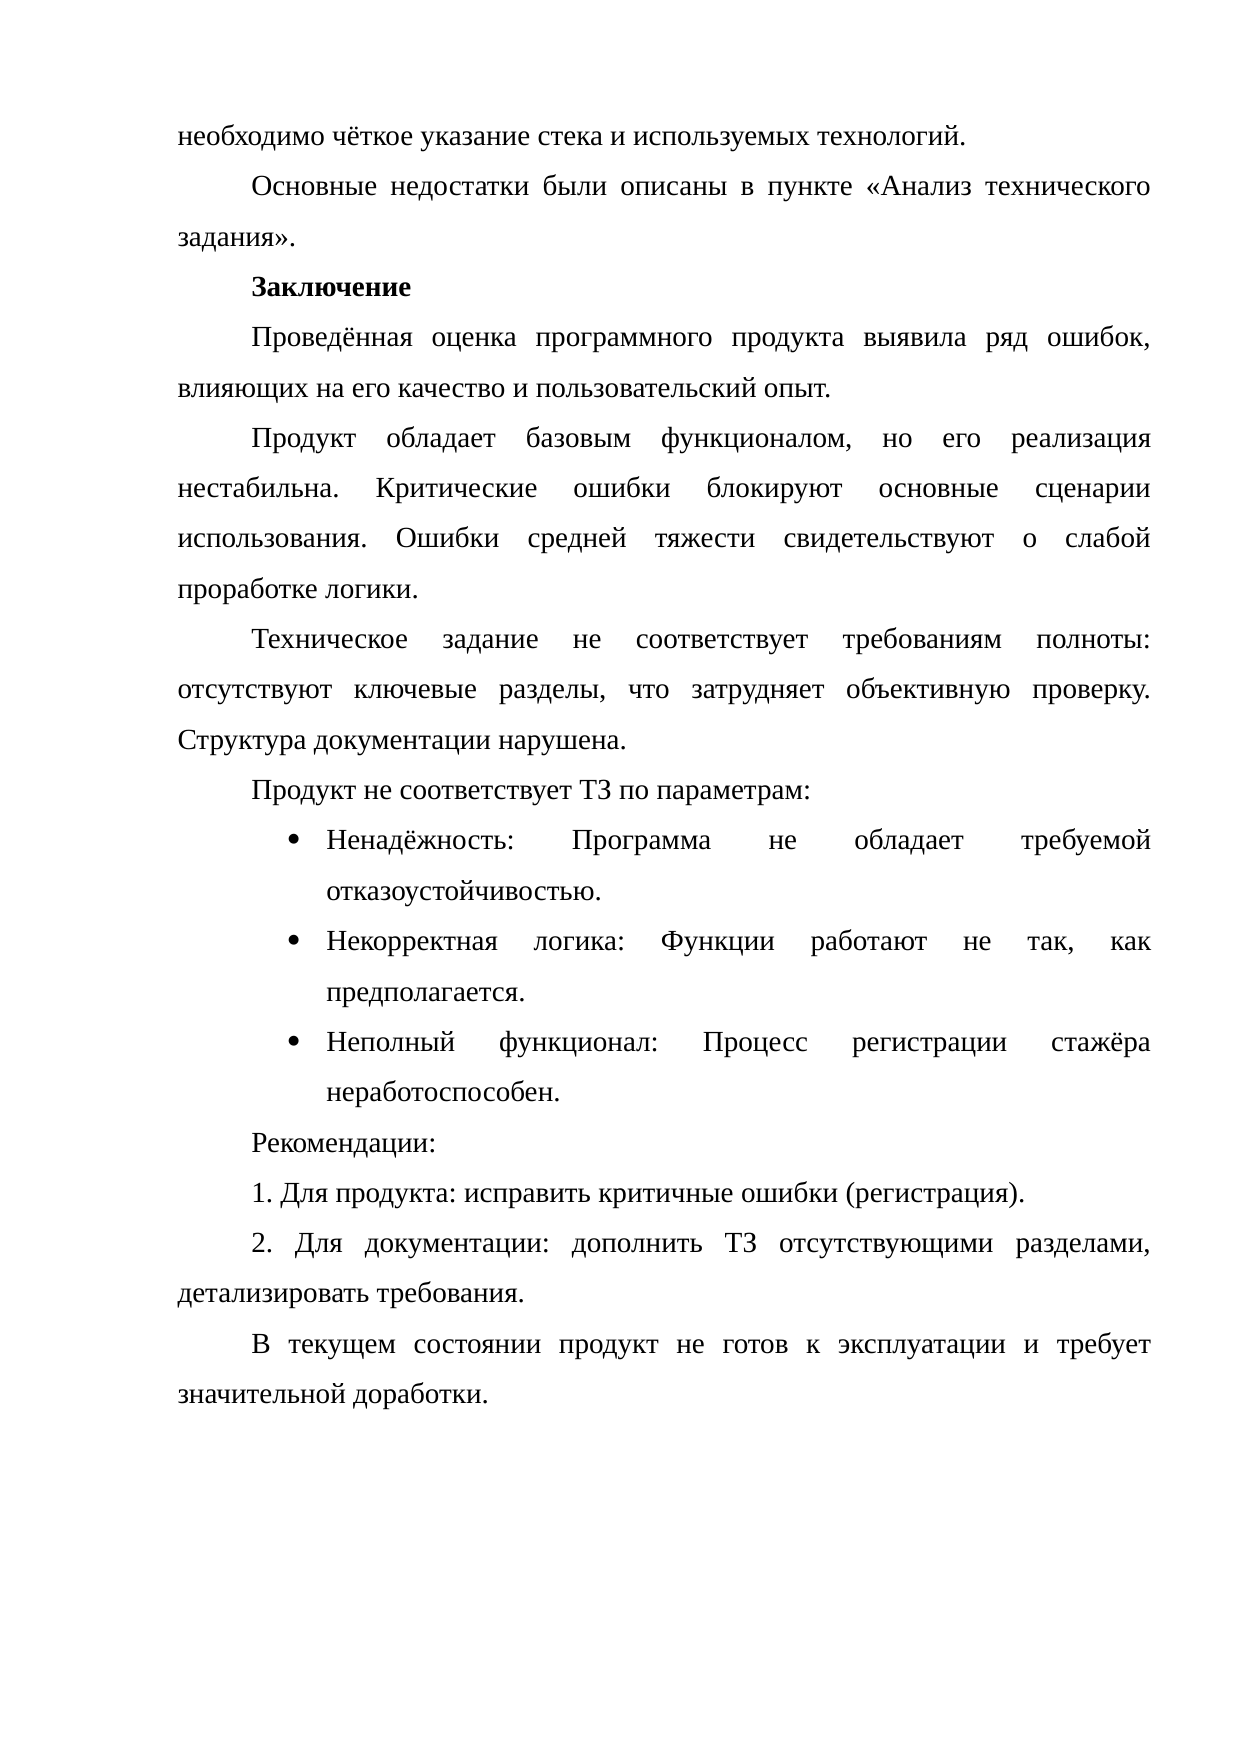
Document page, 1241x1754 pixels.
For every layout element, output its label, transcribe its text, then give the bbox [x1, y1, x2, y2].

list Некорректная логика: Функции работают не так, как предполагается. [288, 923, 1152, 1007]
text Основные недостатки были описаны в пункте «Анализ технического задания». [177, 168, 1152, 252]
text 2. Для документации: дополнить ТЗ отсутствующими разделами, детализировать требования. [177, 1225, 1152, 1309]
text Продукт обладает базовым функционалом, но его реализация нестабильна. Критические ошибки блокируют основные сценарии использования. Ошибки средней тяжести свидетельствуют о слабой проработке логики. [177, 420, 1152, 604]
text Продукт не соответствует ТЗ по параметрам: [177, 772, 1152, 806]
text Проведённая оценка программного продукта выявила ряд ошибок, влияющих на его качество и пользовательский опыт. [177, 319, 1152, 403]
list Ненадёжность: Программа не обладает требуемой отказоустойчивостью. [288, 822, 1152, 906]
text Техническое задание не соответствует требованиям полноты: отсутствуют ключевые разделы, что затрудняет объективную проверку. Структура документации нарушена. [177, 621, 1152, 755]
text 1. Для продукта: исправить критичные ошибки (регистрация). [177, 1175, 1152, 1208]
list Неполный функционал: Процесс регистрации стажёра неработоспособен. [288, 1024, 1152, 1108]
text Заключение [177, 269, 1152, 303]
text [177, 118, 1152, 152]
text Рекомендации: [177, 1125, 1152, 1158]
text В текущем состоянии продукт не готов к эксплуатации и требует значительной доработки. [177, 1326, 1152, 1410]
